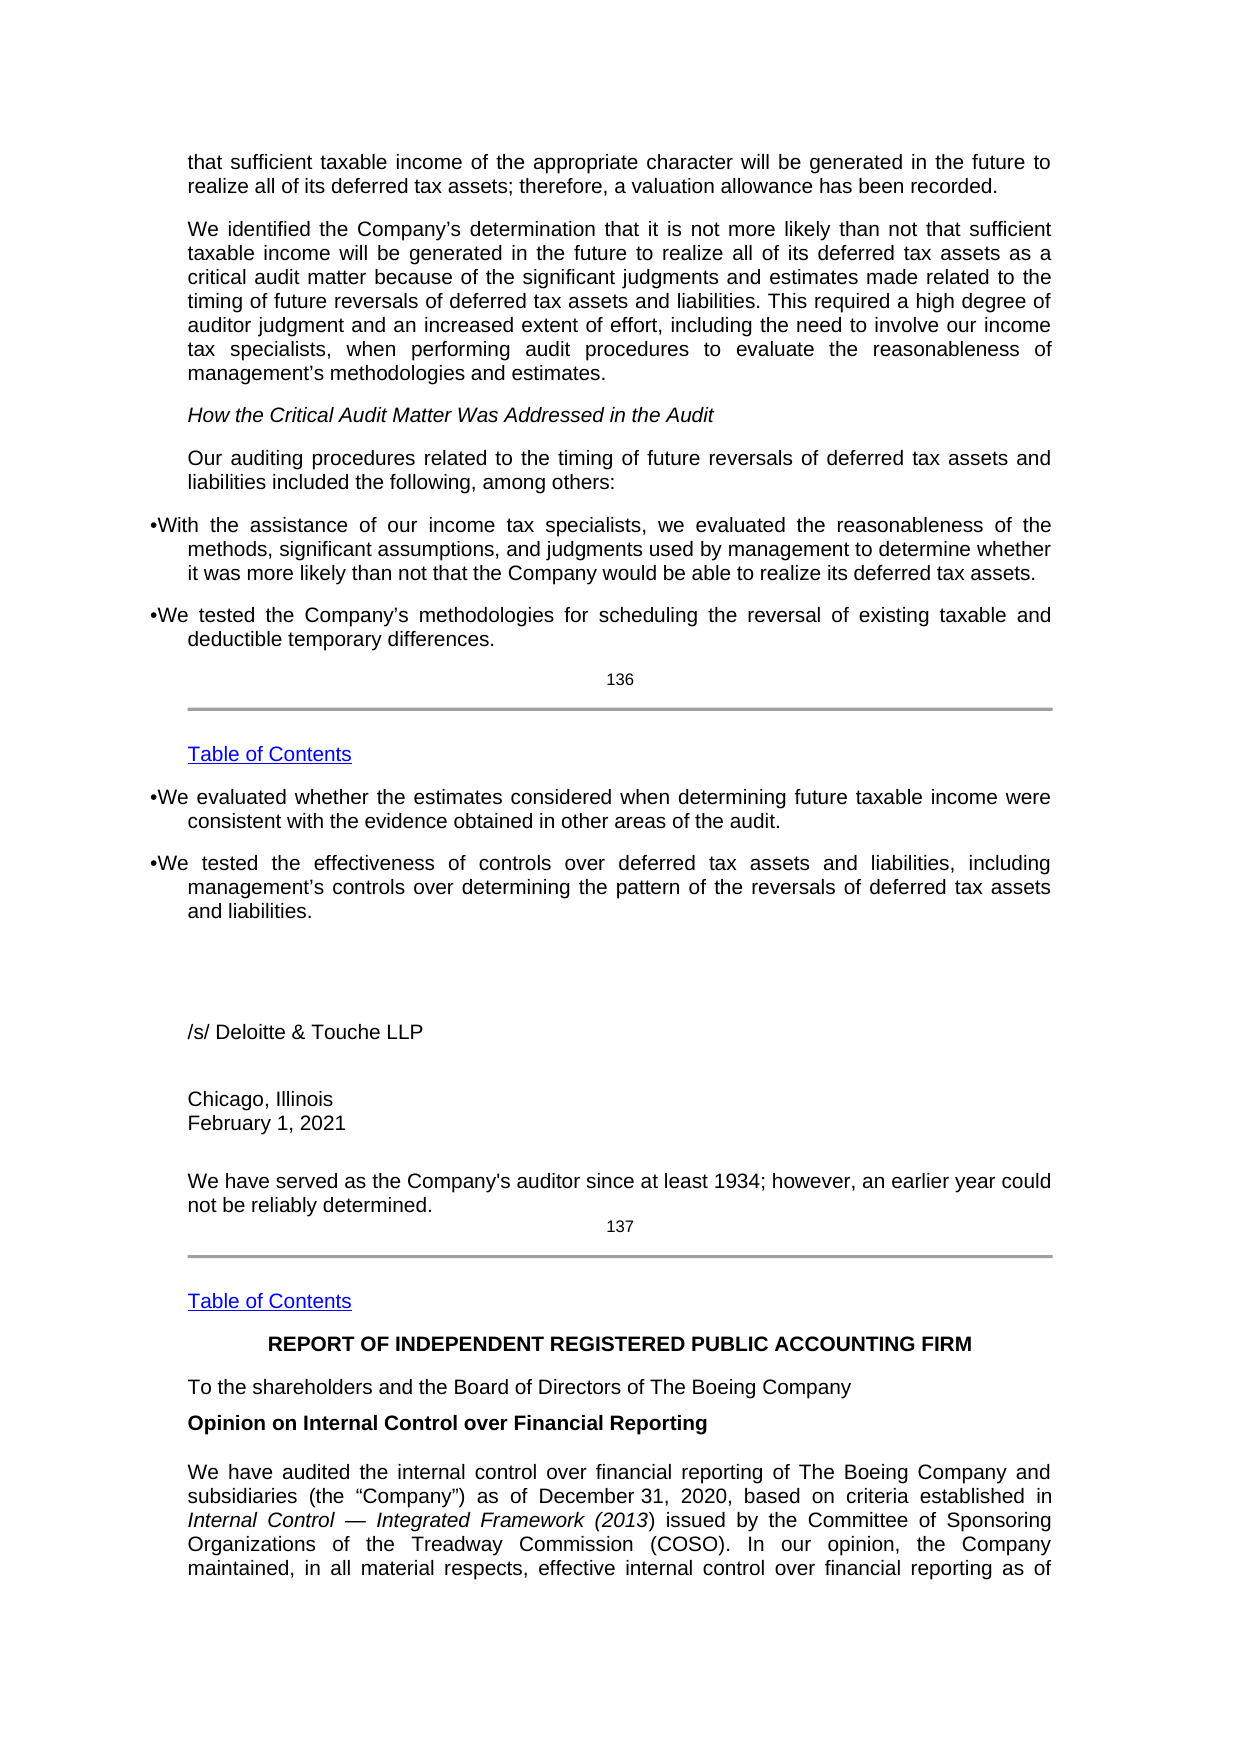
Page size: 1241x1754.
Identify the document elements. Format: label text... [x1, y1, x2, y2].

text Table of Contents [187, 742, 1053, 766]
text •We tested the effectiveness of controls over deferred tax assets and liabilities, including management’s controls over determining the pattern of the reversals of deferred tax assets and liabilities. [150, 851, 1053, 923]
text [187, 1460, 1053, 1580]
text How the Critical Audit Matter Was Addressed in the Audit [187, 403, 1053, 427]
text 137 [187, 1217, 1053, 1236]
text Table of Contents [187, 1289, 1053, 1313]
text Chicago, Illinois [187, 1087, 1053, 1111]
text We identified the Company’s determination that it is not more likely than not that sufficient taxable income will be generated in the future to realize all of its deferred tax assets as a critical audit matter because of the significant judgments and estimates made related to the timing of future reversals of deferred tax assets and liabilities. This required a high degree of auditor judgment and an increased extent of effort, including the need to involve our income tax specialists, when performing audit procedures to evaluate the reasonableness of management’s methodologies and estimates. [187, 217, 1053, 384]
text •With the assistance of our income tax specialists, we evaluated the reasonableness of the methods, significant assumptions, and judgments used by management to determine whether it was more likely than not that the Company would be able to realize its deferred tax assets. [150, 512, 1053, 584]
text February 1, 2021 [187, 1111, 1053, 1135]
text REPORT OF INDEPENDENT REGISTERED PUBLIC ACCOUNTING FIRM [187, 1332, 1053, 1356]
text 136 [187, 670, 1053, 689]
text Opinion on Internal Control over Financial Reporting [187, 1411, 1053, 1435]
text We have served as the Company's auditor since at least 1934; however, an earlier year could not be reliably determined. [187, 1169, 1053, 1217]
text •We evaluated whether the estimates considered when determining future taxable income were consistent with the evidence obtained in other areas of the audit. [150, 784, 1053, 832]
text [187, 150, 1053, 198]
text /s/ Deloitte & Touche LLP [187, 1019, 1053, 1043]
text •We tested the Company’s methodologies for scheduling the reversal of existing taxable and deductible temporary differences. [150, 603, 1053, 651]
text To the shareholders and the Board of Directors of The Boeing Company [187, 1374, 1053, 1398]
text Our auditing procedures related to the timing of future reversals of deferred tax assets and liabilities included the following, among others: [187, 446, 1053, 494]
